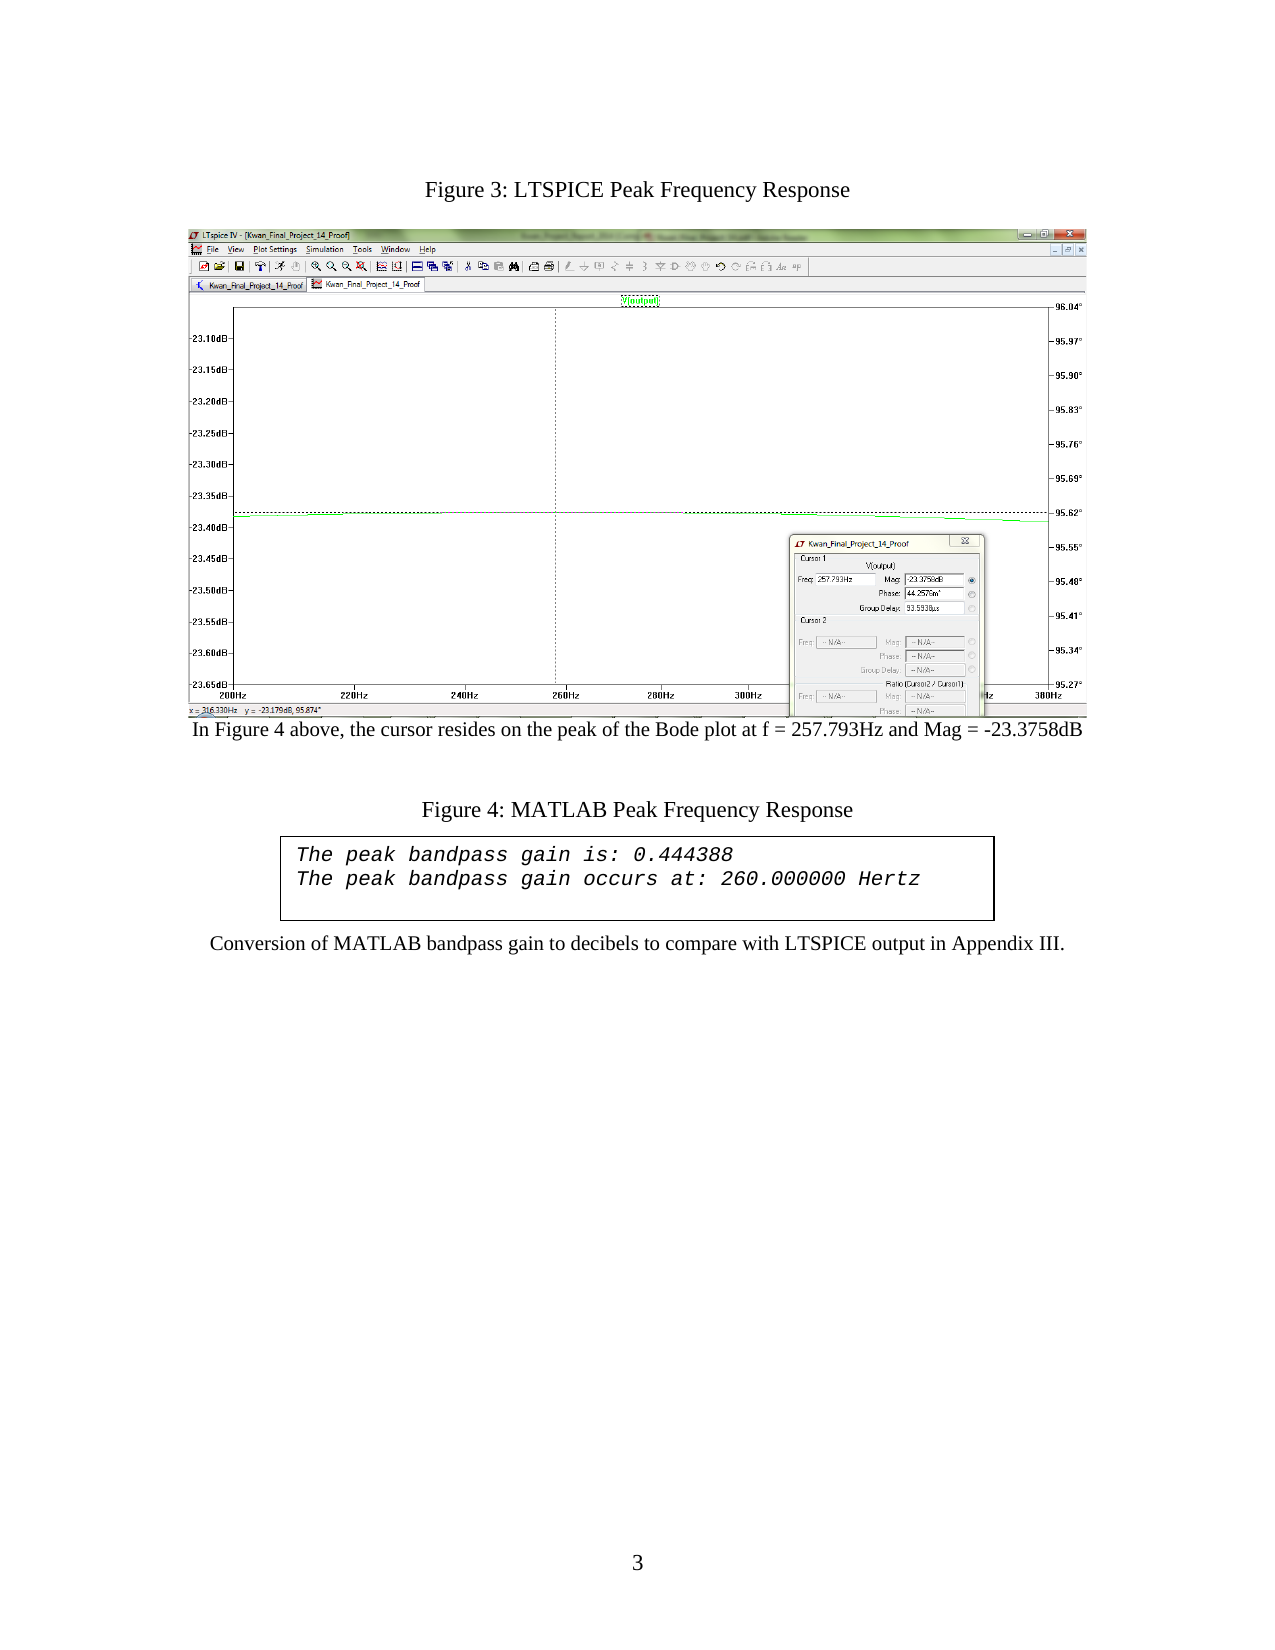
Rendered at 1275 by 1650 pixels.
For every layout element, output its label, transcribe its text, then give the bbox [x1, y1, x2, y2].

text Conversion of MATLAB bandpass gain to decibels to compare with LTSPICE output in Appendix III. [187, 931, 1087, 955]
text Figure 4: MATLAB Peak Frequency Response [187, 796, 1087, 823]
text In Figure 4 above, the cursor resides on the peak of the Bode plot at f = 257.793Hz and Mag = -23.3758dB [187, 717, 1087, 741]
picture [188, 229, 1087, 718]
text Figure 3: LTSPICE Peak Frequency Response [187, 176, 1087, 203]
